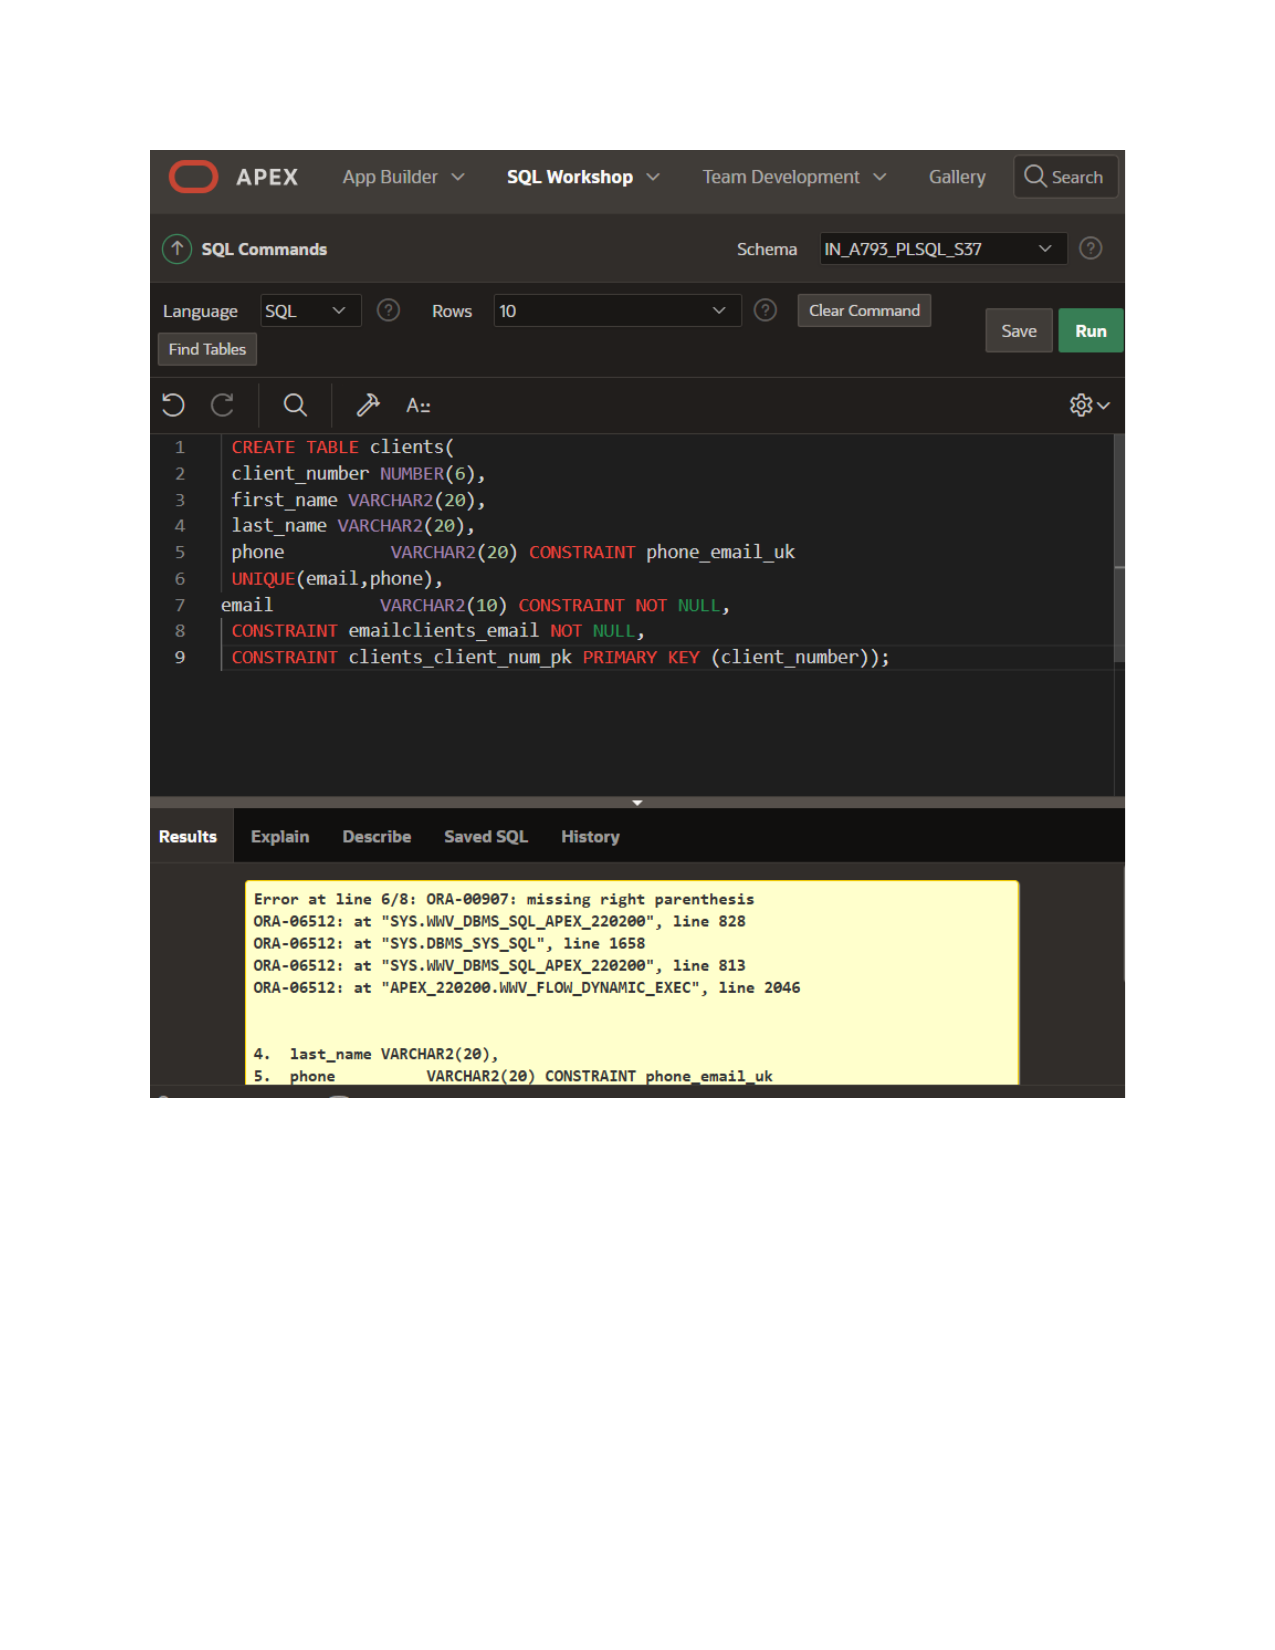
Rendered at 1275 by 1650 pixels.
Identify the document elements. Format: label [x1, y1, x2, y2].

picture [150, 150, 1125, 1098]
